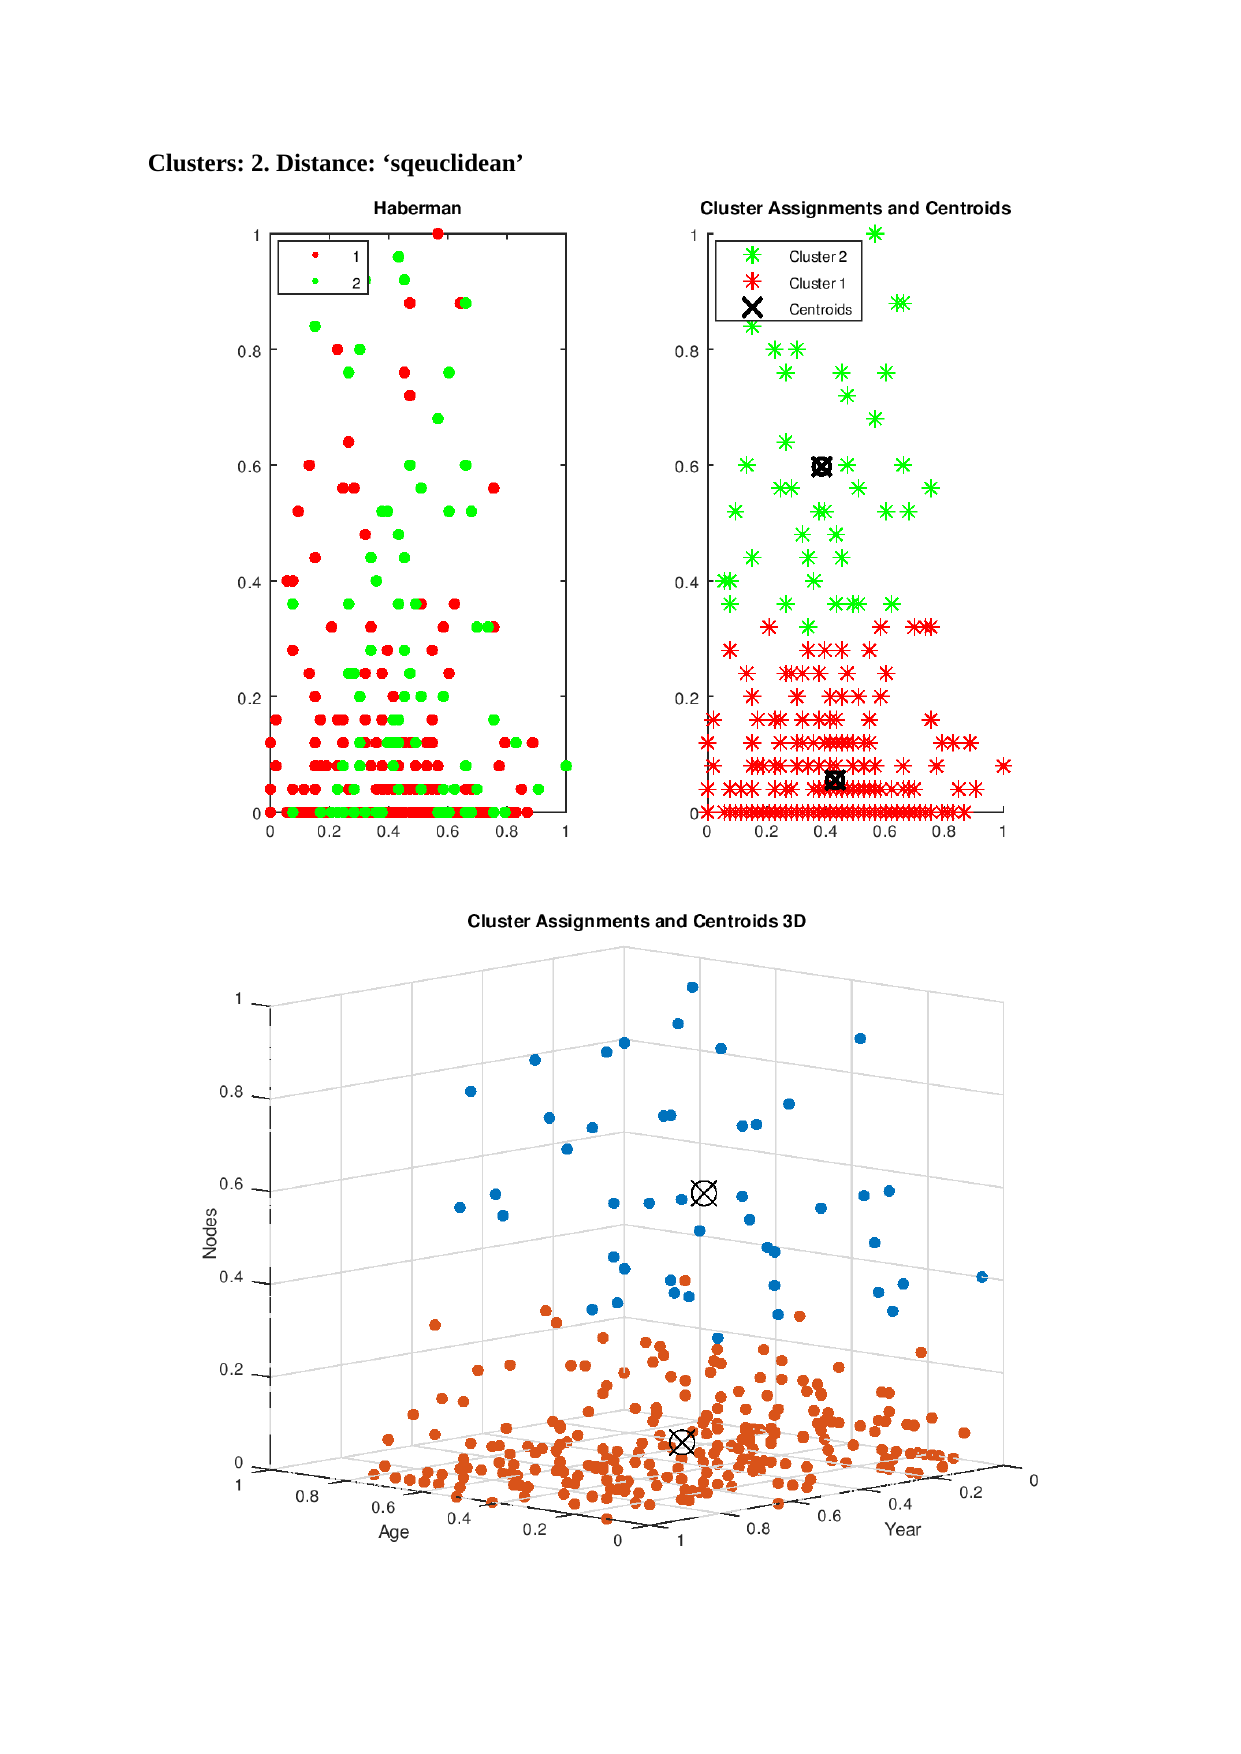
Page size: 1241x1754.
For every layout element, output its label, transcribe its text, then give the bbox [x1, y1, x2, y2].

picture [147, 893, 1093, 1603]
picture [147, 180, 1093, 890]
text Clusters: 2. Distance: ‘sqeuclidean’ [148, 148, 1093, 176]
